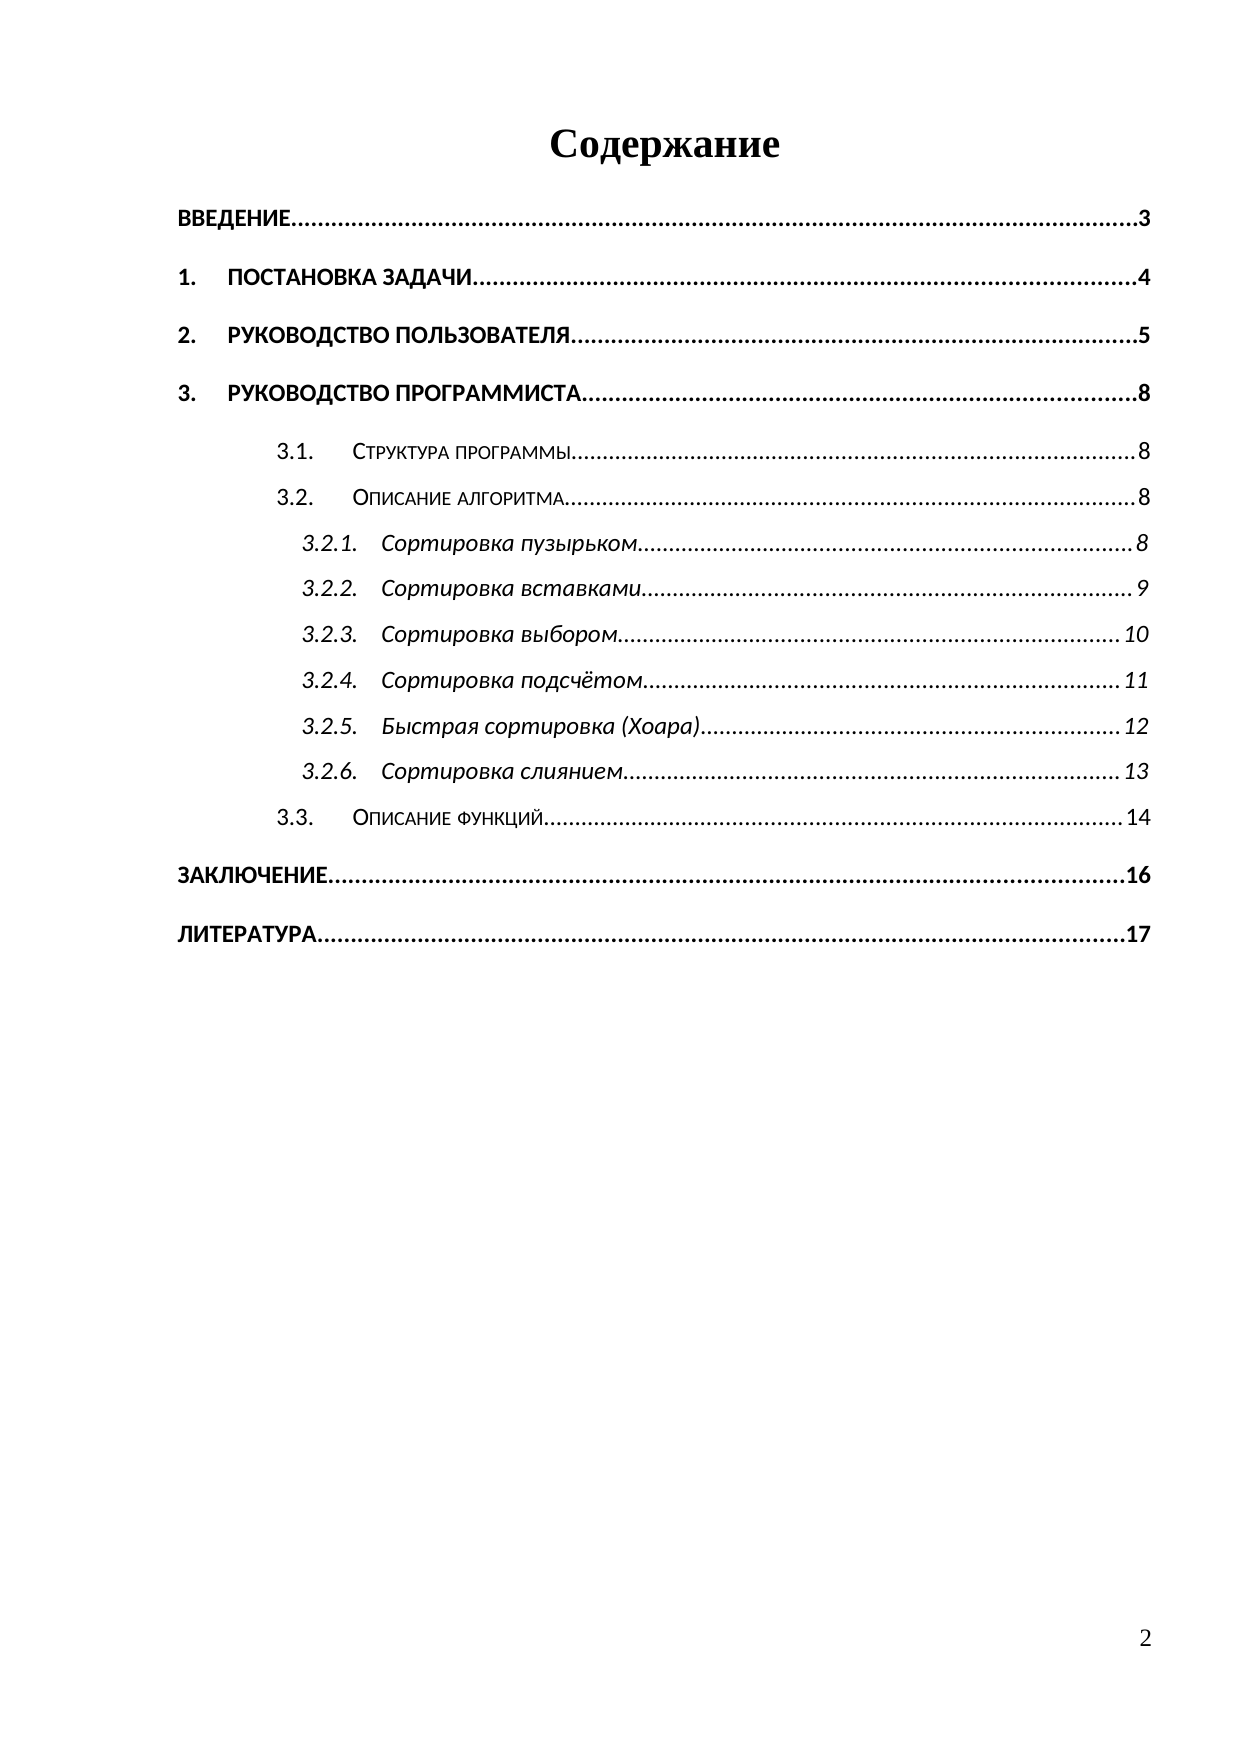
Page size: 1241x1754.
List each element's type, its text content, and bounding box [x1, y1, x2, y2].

text 3.2.1. Сортировка пузырьком 8 [227, 527, 1152, 557]
text 3.2.4. Сортировка подсчётом 11 [227, 664, 1152, 694]
text 3.2.5. Быстрая сортировка (Хоара) 12 [227, 710, 1152, 740]
text Введение 3 [177, 202, 1152, 233]
text 3.2.6. Сортировка слиянием 13 [227, 756, 381, 786]
text 3.2.6. Сортировка слиянием 13 [623, 756, 1152, 786]
text Заключение 16 [177, 859, 1152, 890]
text 3. Руководство программиста 8 [177, 377, 1152, 408]
text 3.2. Описание алгоритма 8 [202, 481, 1152, 512]
text Литература 17 [177, 918, 1152, 948]
text 3.2.2. Сортировка вставками 9 [227, 573, 1152, 603]
text 3.1. Структура программы 8 [202, 435, 1152, 466]
text 3.3. Описание функций 14 [202, 801, 1152, 832]
text 3.2.3. Сортировка выбором 10 [227, 618, 1152, 649]
text 2. Руководство пользователя 5 [177, 319, 1152, 349]
text 1. Постановка задачи 4 [177, 261, 1152, 291]
text Содержание [177, 118, 1152, 166]
